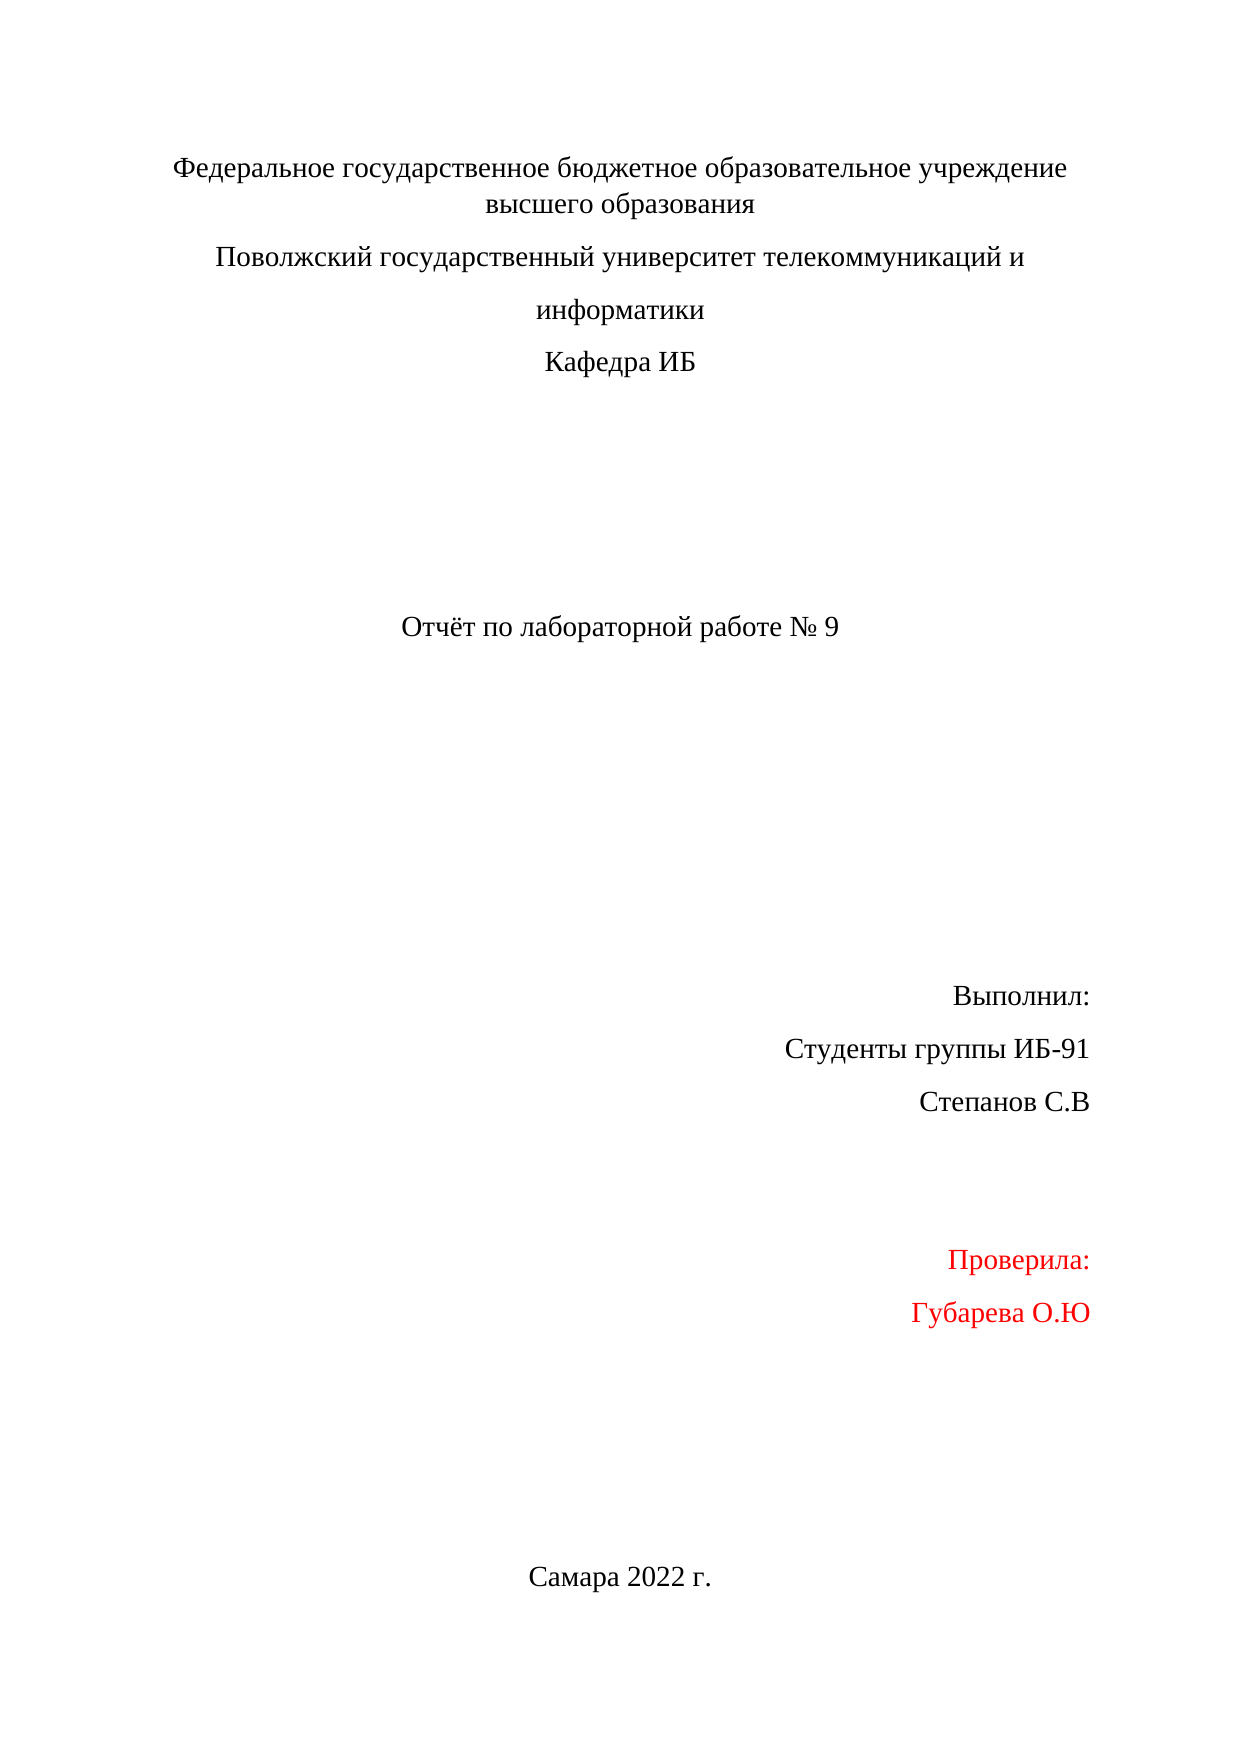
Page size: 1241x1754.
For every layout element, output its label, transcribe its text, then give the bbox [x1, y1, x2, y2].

text Кафедра ИБ [150, 344, 1090, 378]
text Федеральное государственное бюджетное образовательное учреждение высшего образования [150, 150, 1090, 220]
text Губарева О.Ю [150, 1295, 1090, 1329]
text Самара 2022 г. [150, 1559, 1090, 1593]
text информатики [150, 292, 1090, 325]
text Отчёт по лабораторной работе № 9 [150, 609, 1090, 642]
text Проверила: [150, 1242, 1090, 1276]
text Выполнил: [150, 978, 1090, 1012]
text Степанов С.В [150, 1084, 1090, 1117]
text Поволжский государственный университет телекоммуникаций и [150, 239, 1090, 272]
text Студенты группы ИБ-91 [150, 1031, 1090, 1065]
